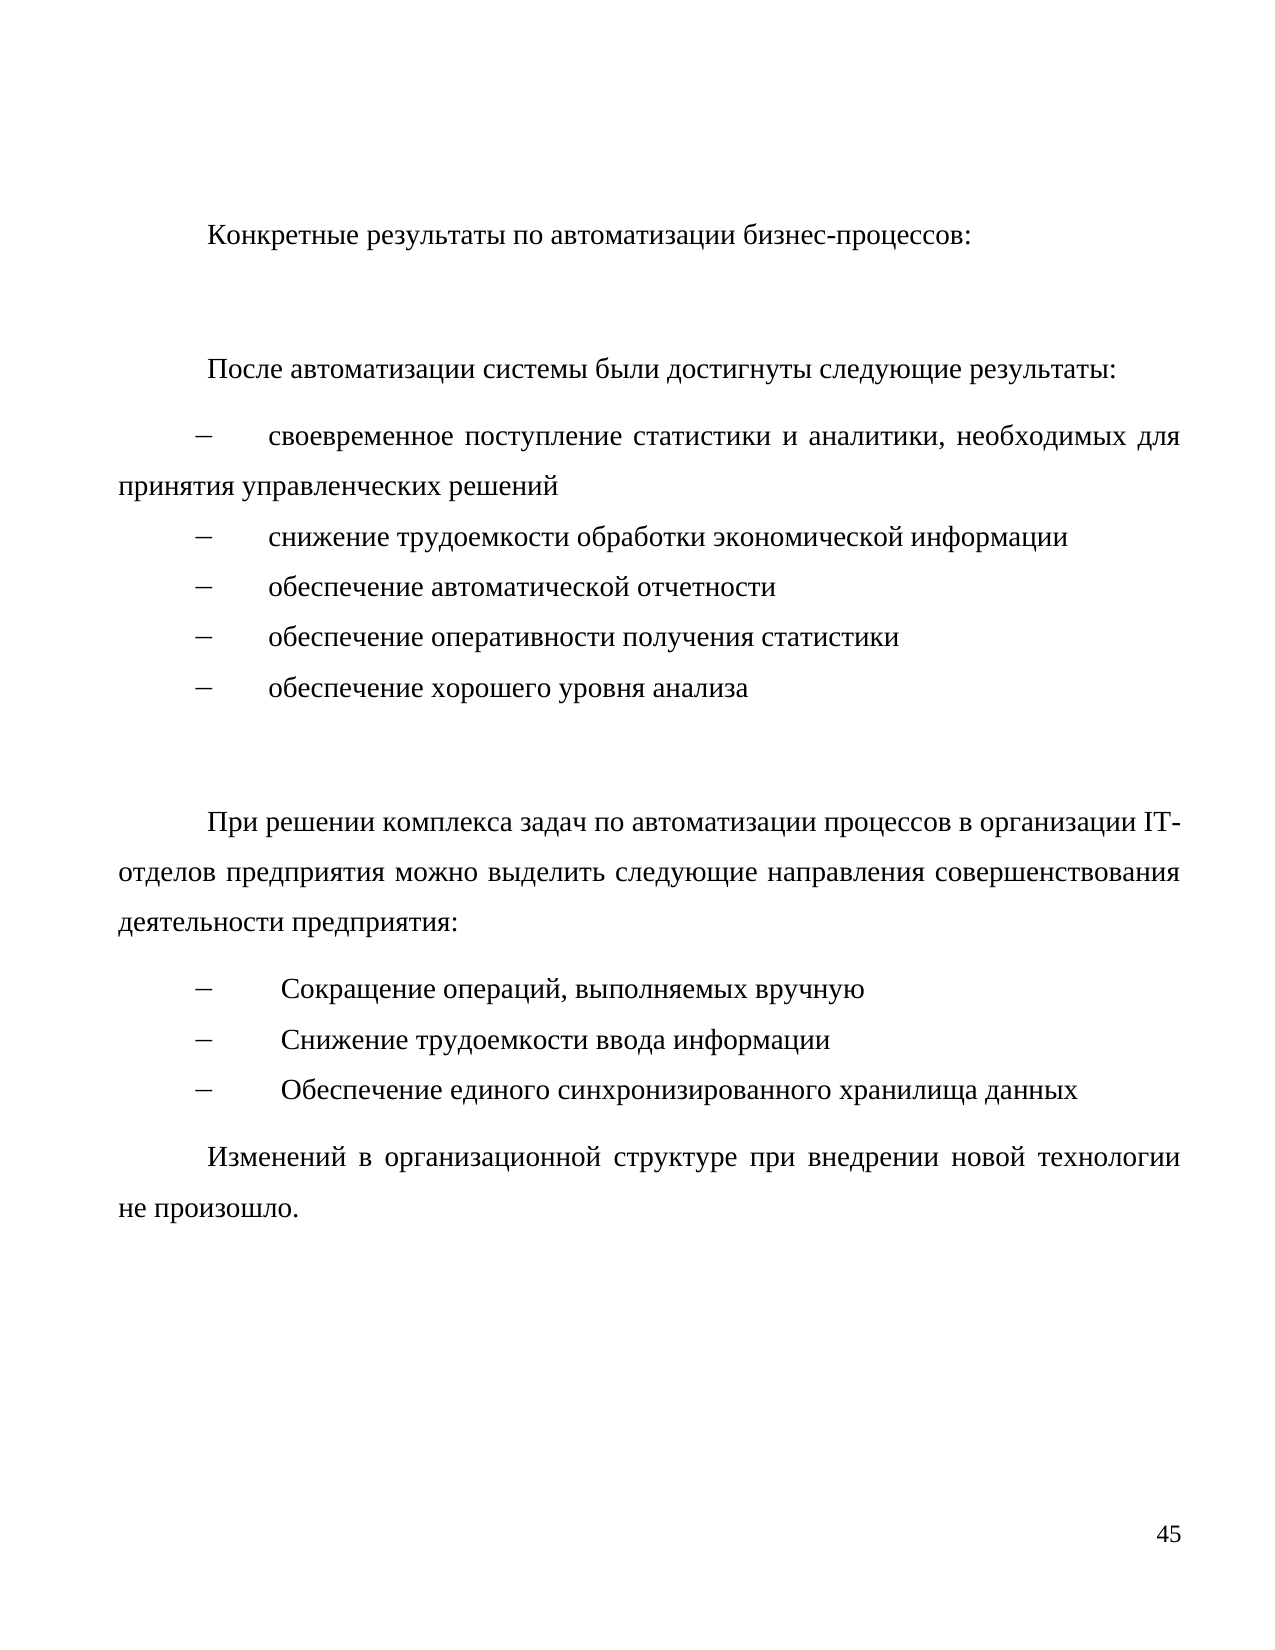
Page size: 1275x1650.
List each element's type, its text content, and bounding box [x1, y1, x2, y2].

text Изменений в организационной структуре при внедрении новой технологии не произошло. [118, 1139, 1181, 1223]
list Обеспечение единого синхронизированного хранилища данных [118, 1072, 1181, 1106]
list обеспечение автоматической отчетности [118, 569, 1181, 603]
text При решении комплекса задач по автоматизации процессов в организации IT-отделов предприятия можно выделить следующие направления совершенствования деятельности предприятия: [118, 804, 1181, 938]
list снижение трудоемкости обработки экономической информации [118, 519, 1181, 552]
text После автоматизации системы были достигнуты следующие результаты: [118, 351, 1181, 384]
list своевременное поступление статистики и аналитики, необходимых для принятия управленческих решений [118, 418, 1181, 502]
list обеспечение оперативности получения статистики [118, 619, 1181, 653]
list Снижение трудоемкости ввода информации [118, 1022, 1181, 1056]
text Конкретные результаты по автоматизации бизнес-процессов: [118, 217, 1181, 251]
list обеспечение хорошего уровня анализа [118, 670, 1181, 703]
list Сокращение операций, выполняемых вручную [118, 972, 1181, 1005]
